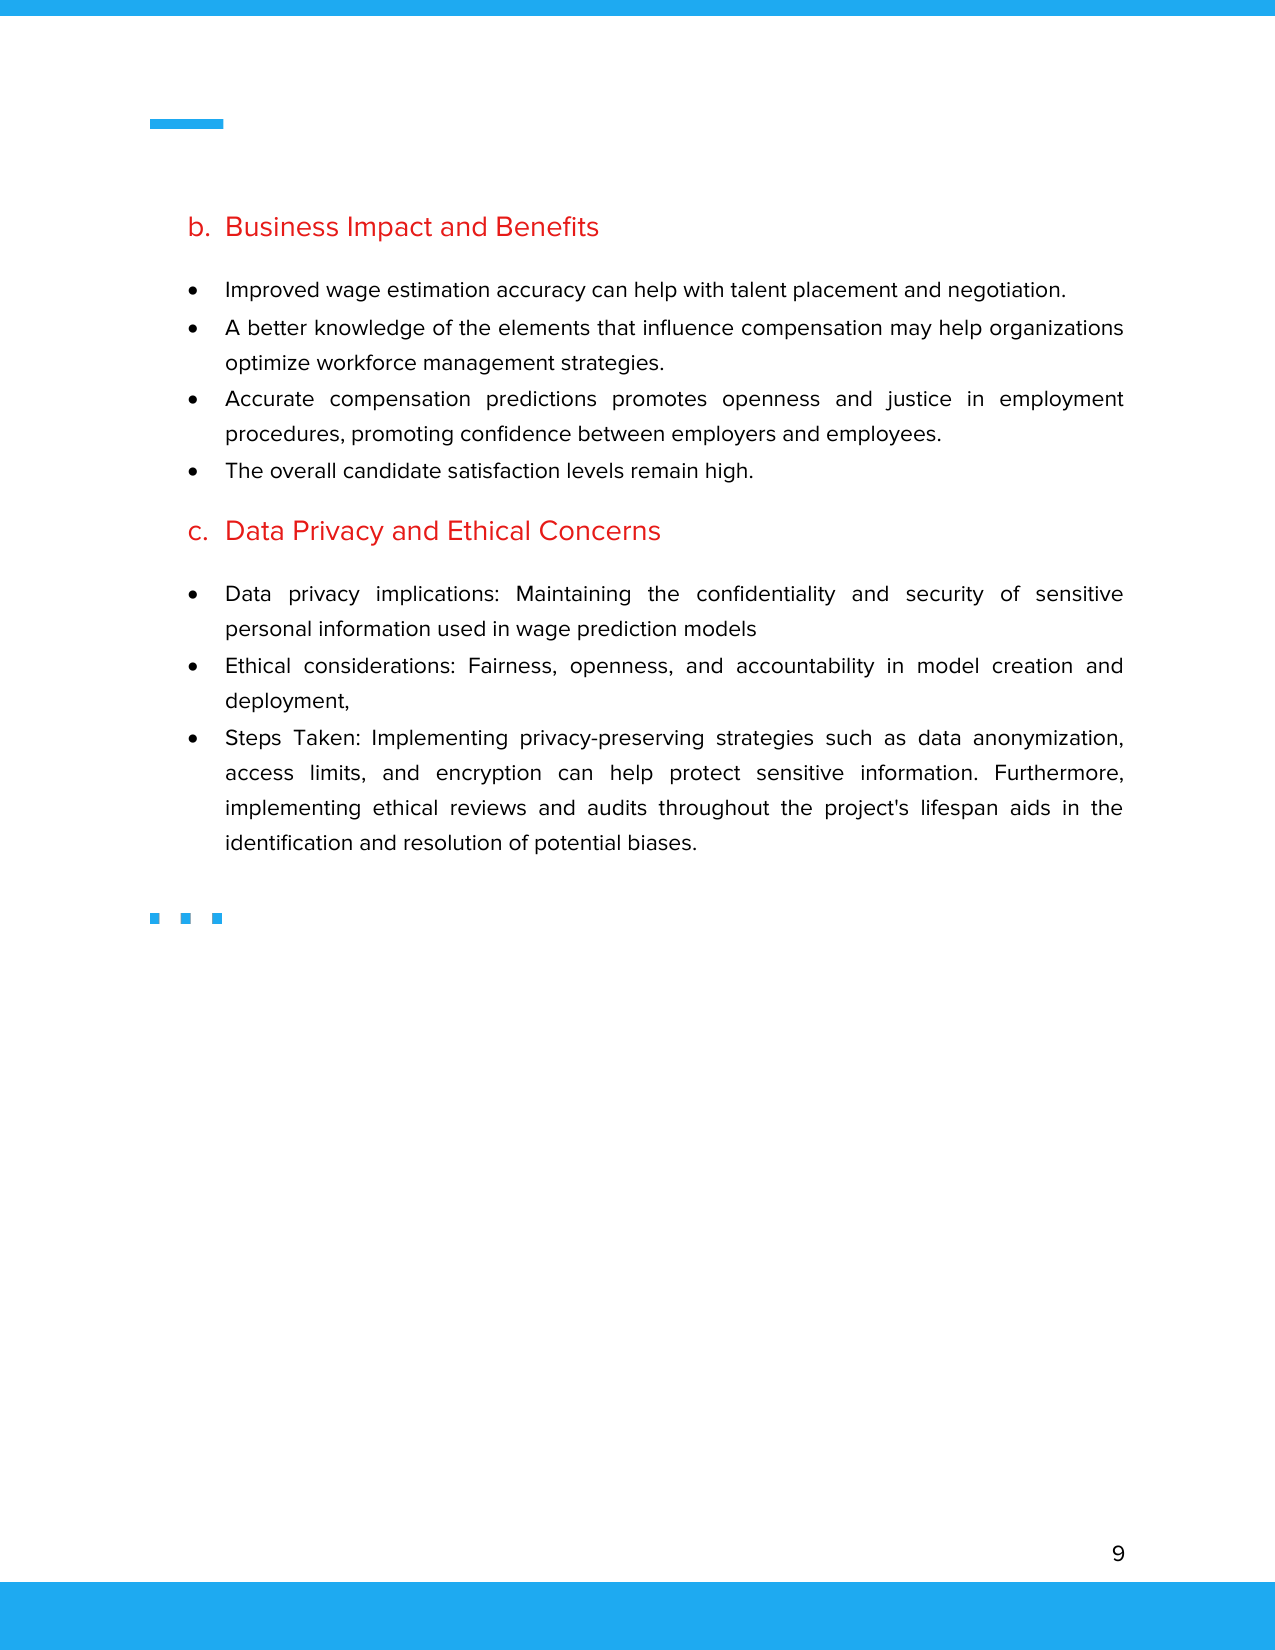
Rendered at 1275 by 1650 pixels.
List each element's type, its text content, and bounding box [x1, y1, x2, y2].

picture [150, 913, 222, 924]
picture [150, 119, 224, 129]
list Ethical considerations: Fairness, openness, and accountability in model creation and deployment, [187, 651, 1125, 715]
list Accurate compensation predictions promotes openness and justice in employment procedures, promoting confidence between employers and employees. [187, 384, 1125, 448]
picture [0, 0, 1275, 16]
list Data privacy implications: Maintaining the confidentiality and security of sensitive personal information used in wage prediction models [187, 579, 1125, 644]
list Steps Taken: Implementing privacy-preserving strategies such as data anonymization, access limits, and encryption can help protect sensitive information. Furthermore, implementing ethical reviews and audits throughout the project's lifespan aids in the identification and resolution of potential biases. [187, 722, 1125, 857]
subtitle Business Impact and Benefits [187, 209, 1125, 245]
list The overall candidate satisfaction levels remain high. [187, 456, 1125, 485]
subtitle Data Privacy and Ethical Concerns [187, 514, 1125, 549]
list Improved wage estimation accuracy can help with talent placement and negotiation. [187, 275, 1125, 304]
picture [0, 1582, 1275, 1650]
list A better knowledge of the elements that influence compensation may help organizations optimize workforce management strategies. [187, 312, 1125, 377]
